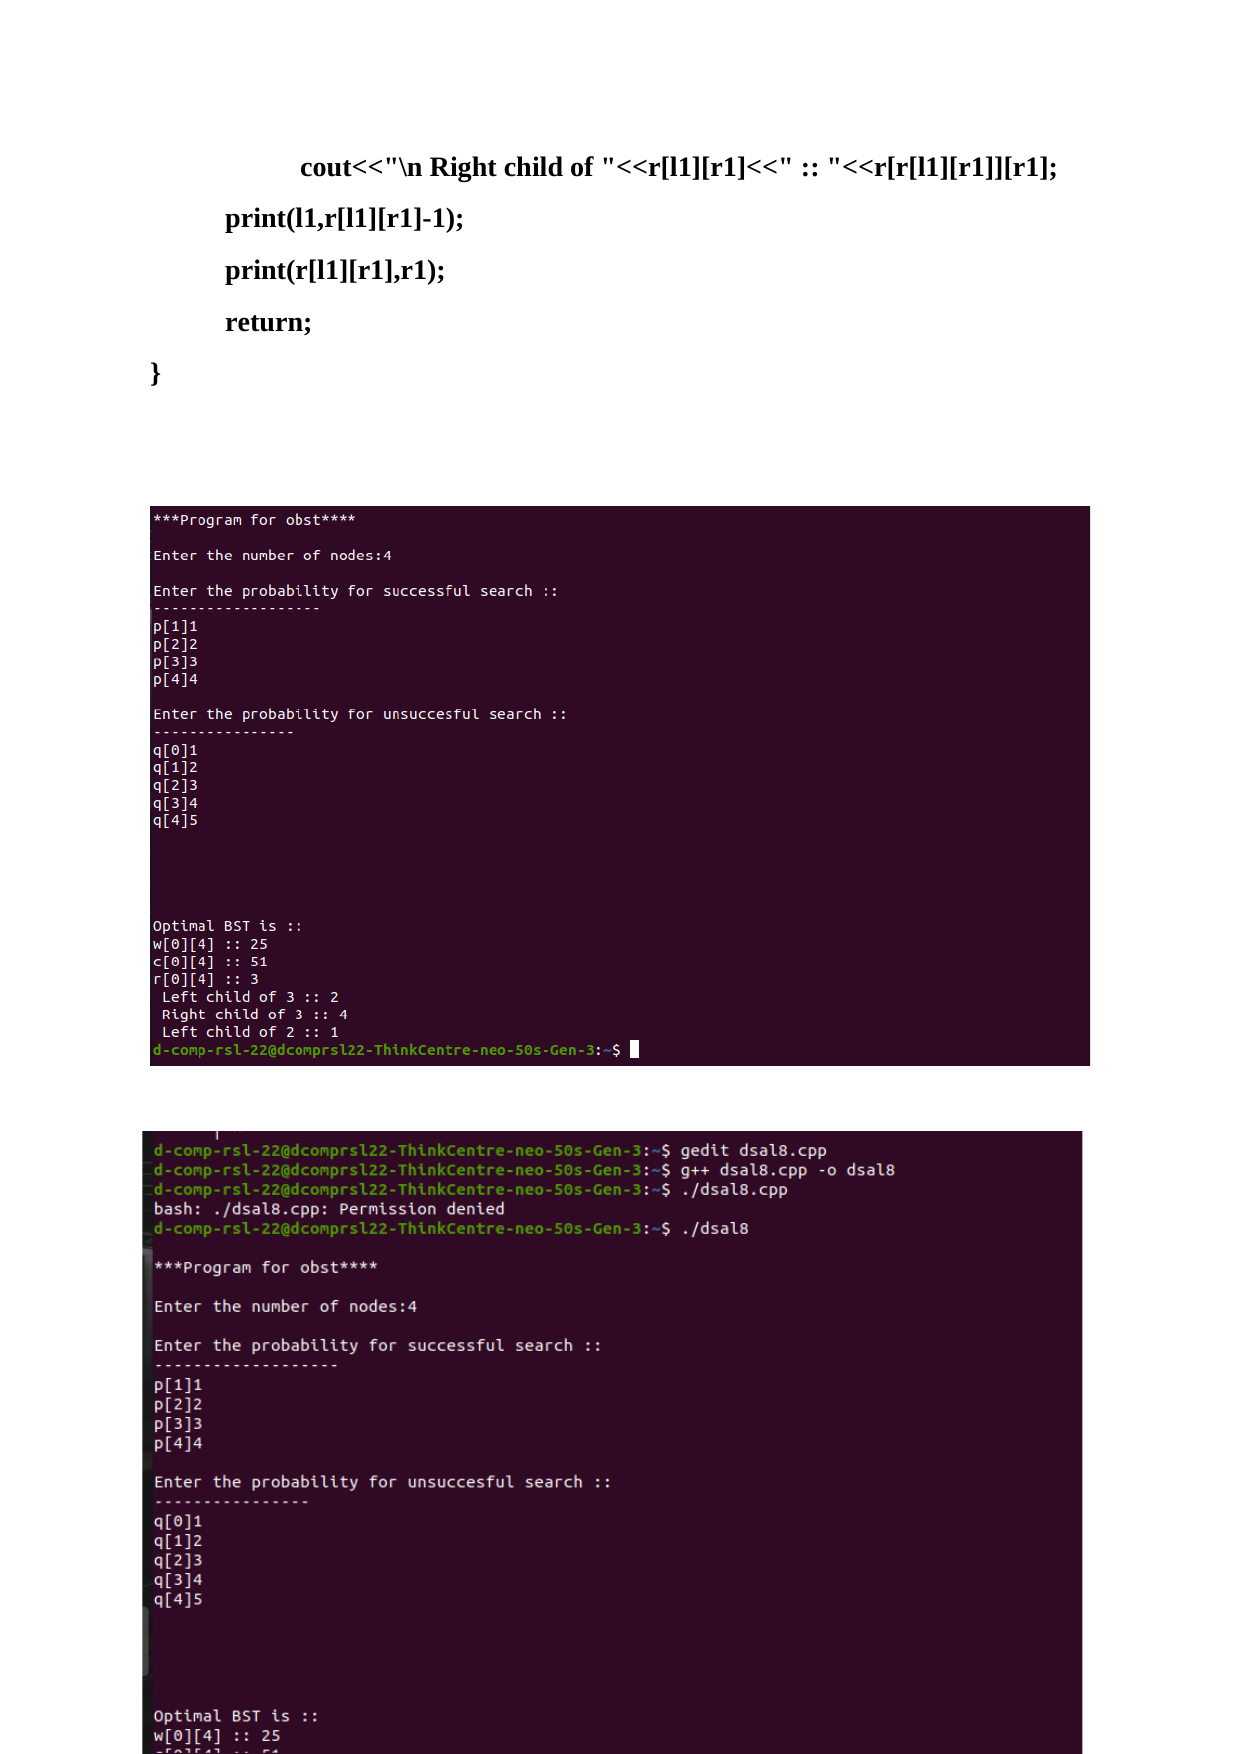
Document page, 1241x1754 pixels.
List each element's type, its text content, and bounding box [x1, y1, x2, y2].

text return; [150, 305, 1090, 337]
text } [150, 356, 1090, 389]
text cout<<"\n Right child of "<<r[l1][r1]<<" :: "<<r[r[l1][r1]][r1]; [150, 150, 1090, 182]
text print(r[l1][r1],r1); [150, 253, 1090, 286]
picture [150, 506, 1091, 1066]
picture [142, 1131, 1083, 1754]
text print(l1,r[l1][r1]-1); [150, 202, 1090, 234]
